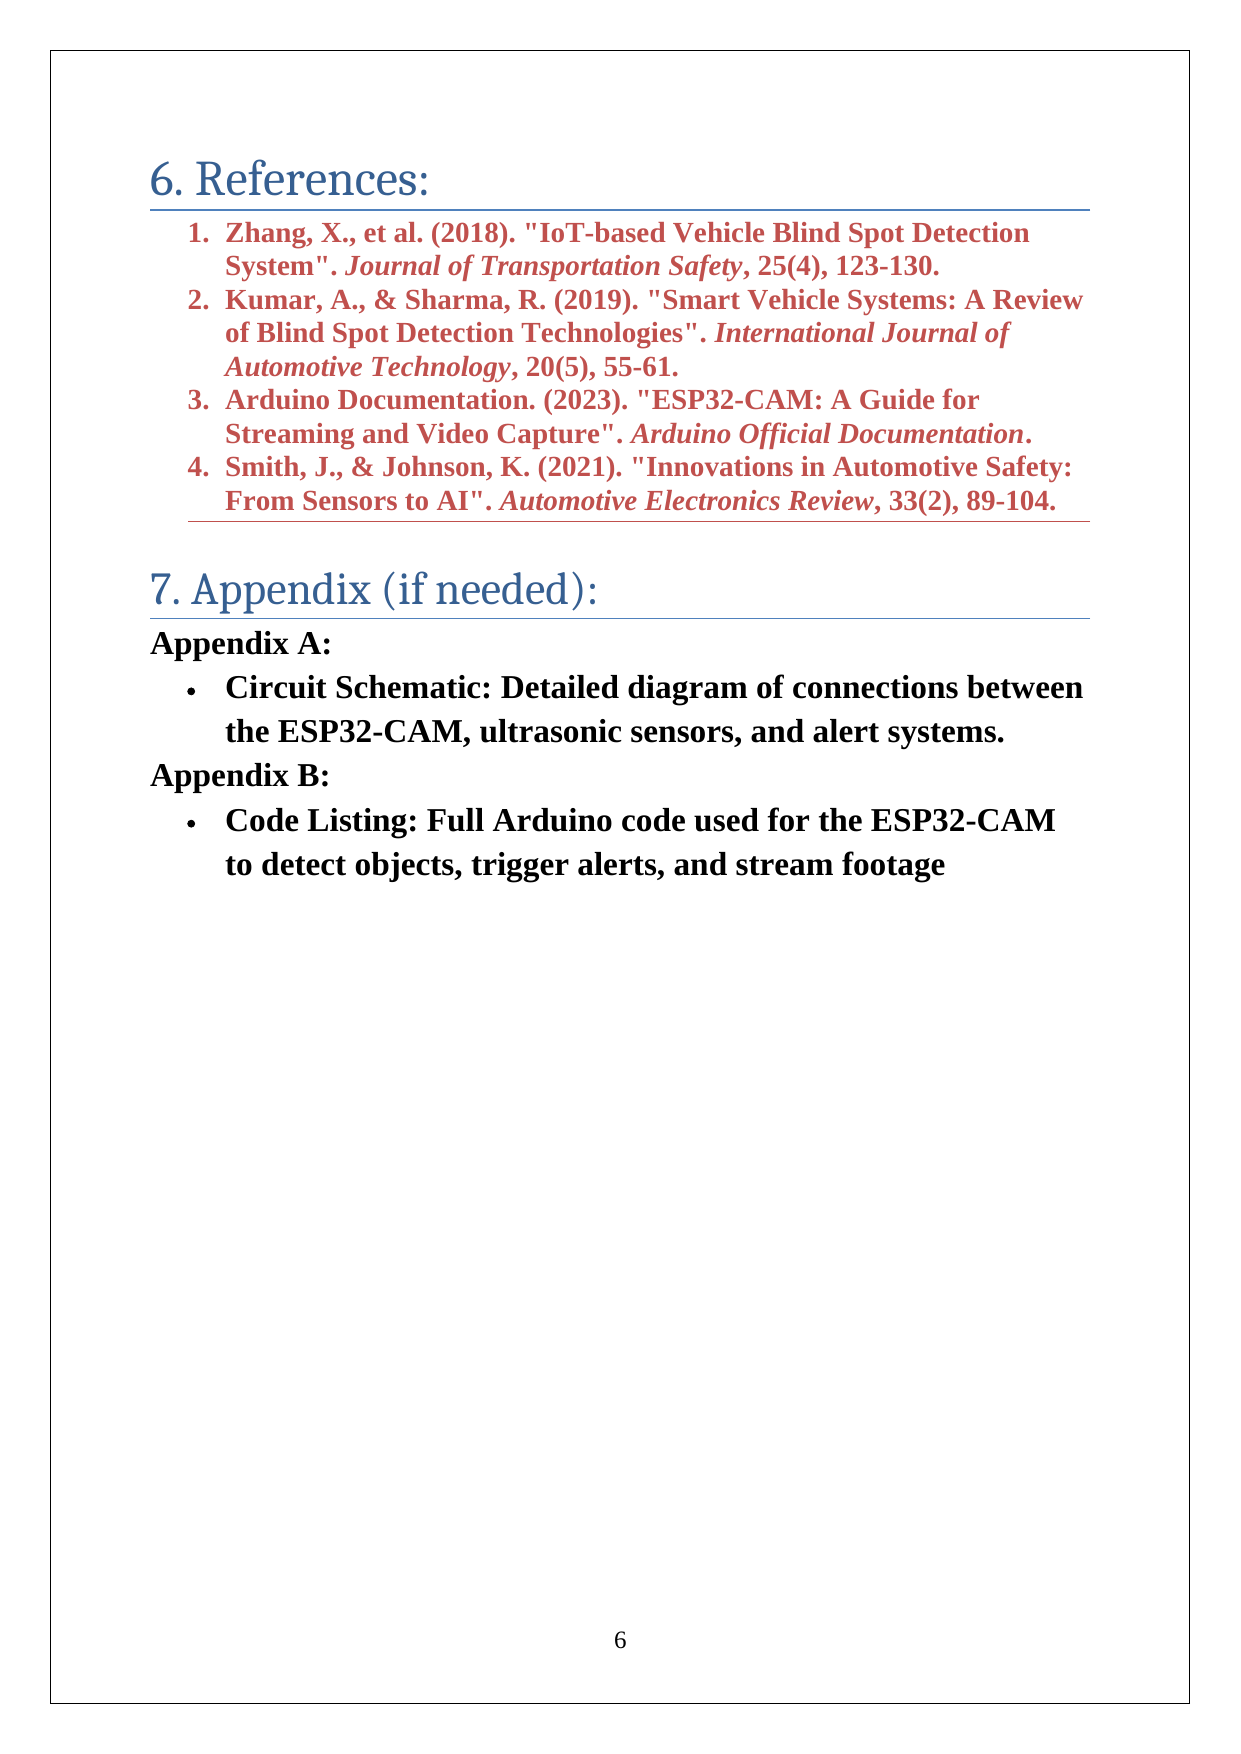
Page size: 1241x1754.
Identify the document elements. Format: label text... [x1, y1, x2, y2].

subtitle Kumar, A., & Sharma, R. (2019). "Smart Vehicle Systems: A Review of Blind Spot Detection Technologies". International Journal of Automotive Technology, 20(5), 55-61. [187, 282, 1090, 382]
subtitle Arduino Documentation. (2023). "ESP32-CAM: A Guide for Streaming and Video Capture". Arduino Official Documentation. [187, 382, 1090, 449]
subtitle 6. References: [150, 150, 1090, 209]
text Appendix B: [150, 756, 1090, 794]
subtitle 7. Appendix (if needed): [150, 563, 1090, 618]
list Code Listing: Full Arduino code used for the ESP32-CAM to detect objects, trigger alerts, and stream footage [187, 800, 1090, 882]
subtitle Smith, J., & Johnson, K. (2021). "Innovations in Automotive Safety: From Sensors to AI". Automotive Electronics Review, 33(2), 89-104. [187, 449, 1090, 522]
text Appendix A: [150, 623, 1090, 662]
list Circuit Schematic: Detailed diagram of connections between the ESP32-CAM, ultrasonic sensors, and alert systems. [187, 668, 1090, 750]
subtitle Zhang, X., et al. (2018). "IoT-based Vehicle Blind Spot Detection System". Journal of Transportation Safety, 25(4), 123-130. [187, 215, 1090, 282]
